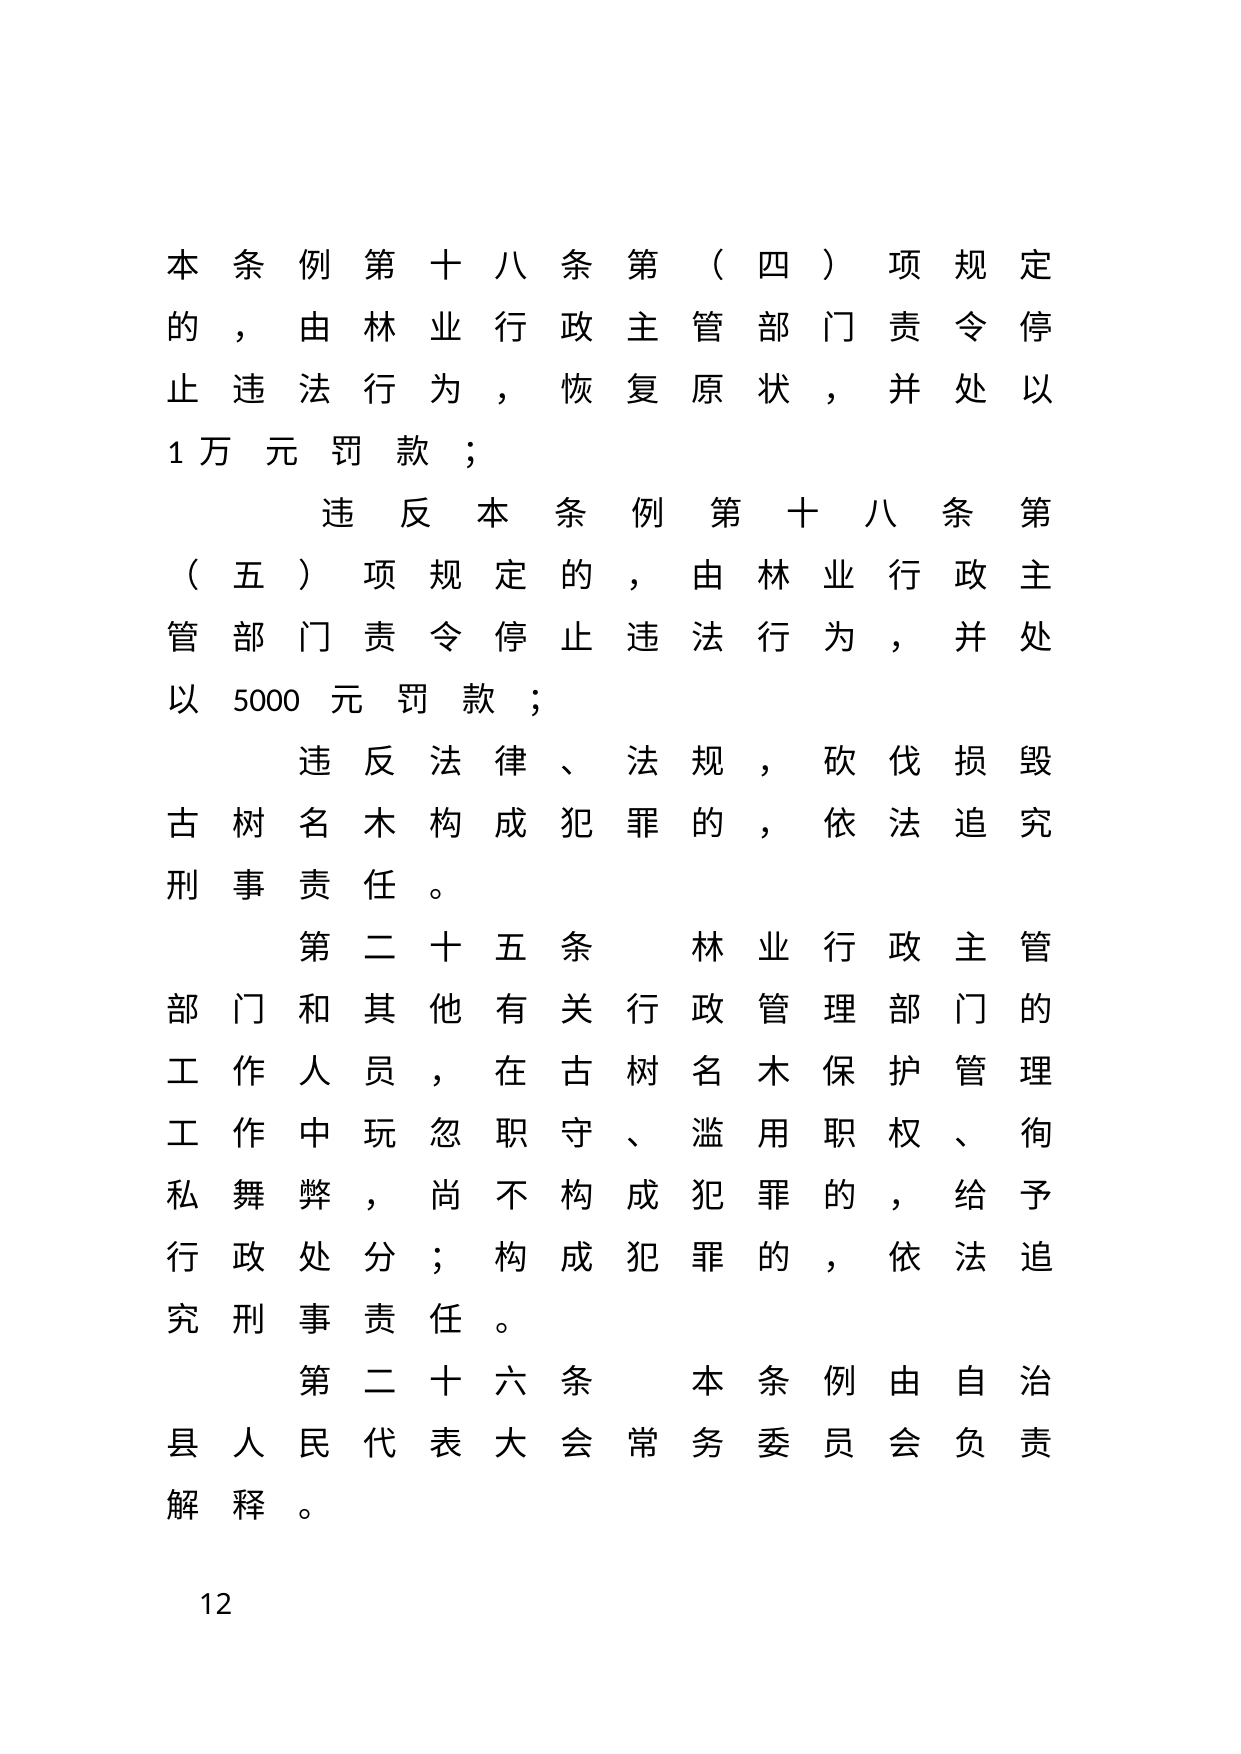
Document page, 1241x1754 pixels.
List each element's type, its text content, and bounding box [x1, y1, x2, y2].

text 违反法律、法规，砍伐损毁古树名木构成犯罪的，依法追究刑事责任。 [167, 728, 1085, 914]
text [167, 232, 1085, 480]
text 违反本条例第十八条第（五）项规定的，由林业行政主管部门责令停止违法行为，并处以5000元罚款； [167, 480, 1085, 728]
text 第二十六条 本条例由自治县人民代表大会常务委员会负责解释。 [167, 1348, 1085, 1534]
text 第二十五条 林业行政主管部门和其他有关行政管理部门的工作人员，在古树名木保护管理工作中玩忽职守、滥用职权、徇私舞弊，尚不构成犯罪的，给予行政处分；构成犯罪的，依法追究刑事责任。 [167, 914, 1085, 1348]
